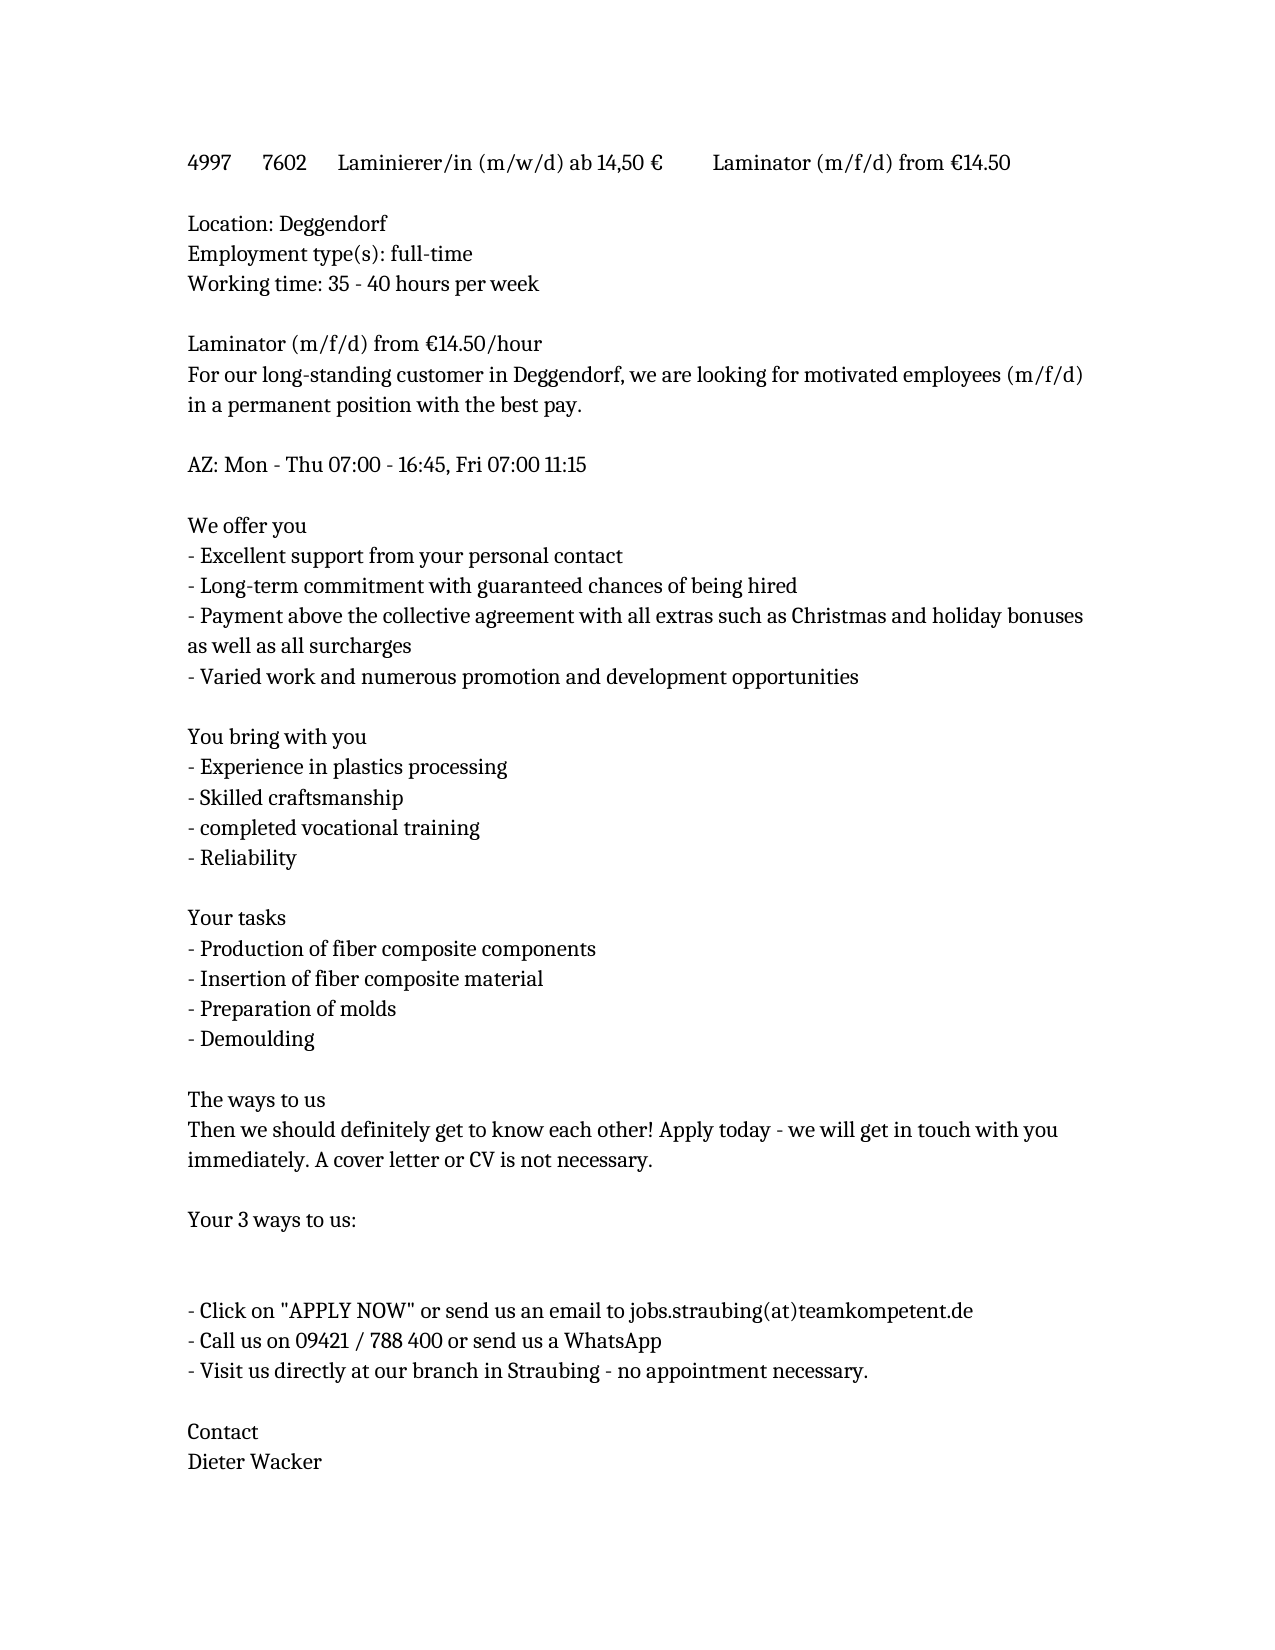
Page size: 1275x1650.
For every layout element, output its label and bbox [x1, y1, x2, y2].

text [187, 150, 1087, 1475]
